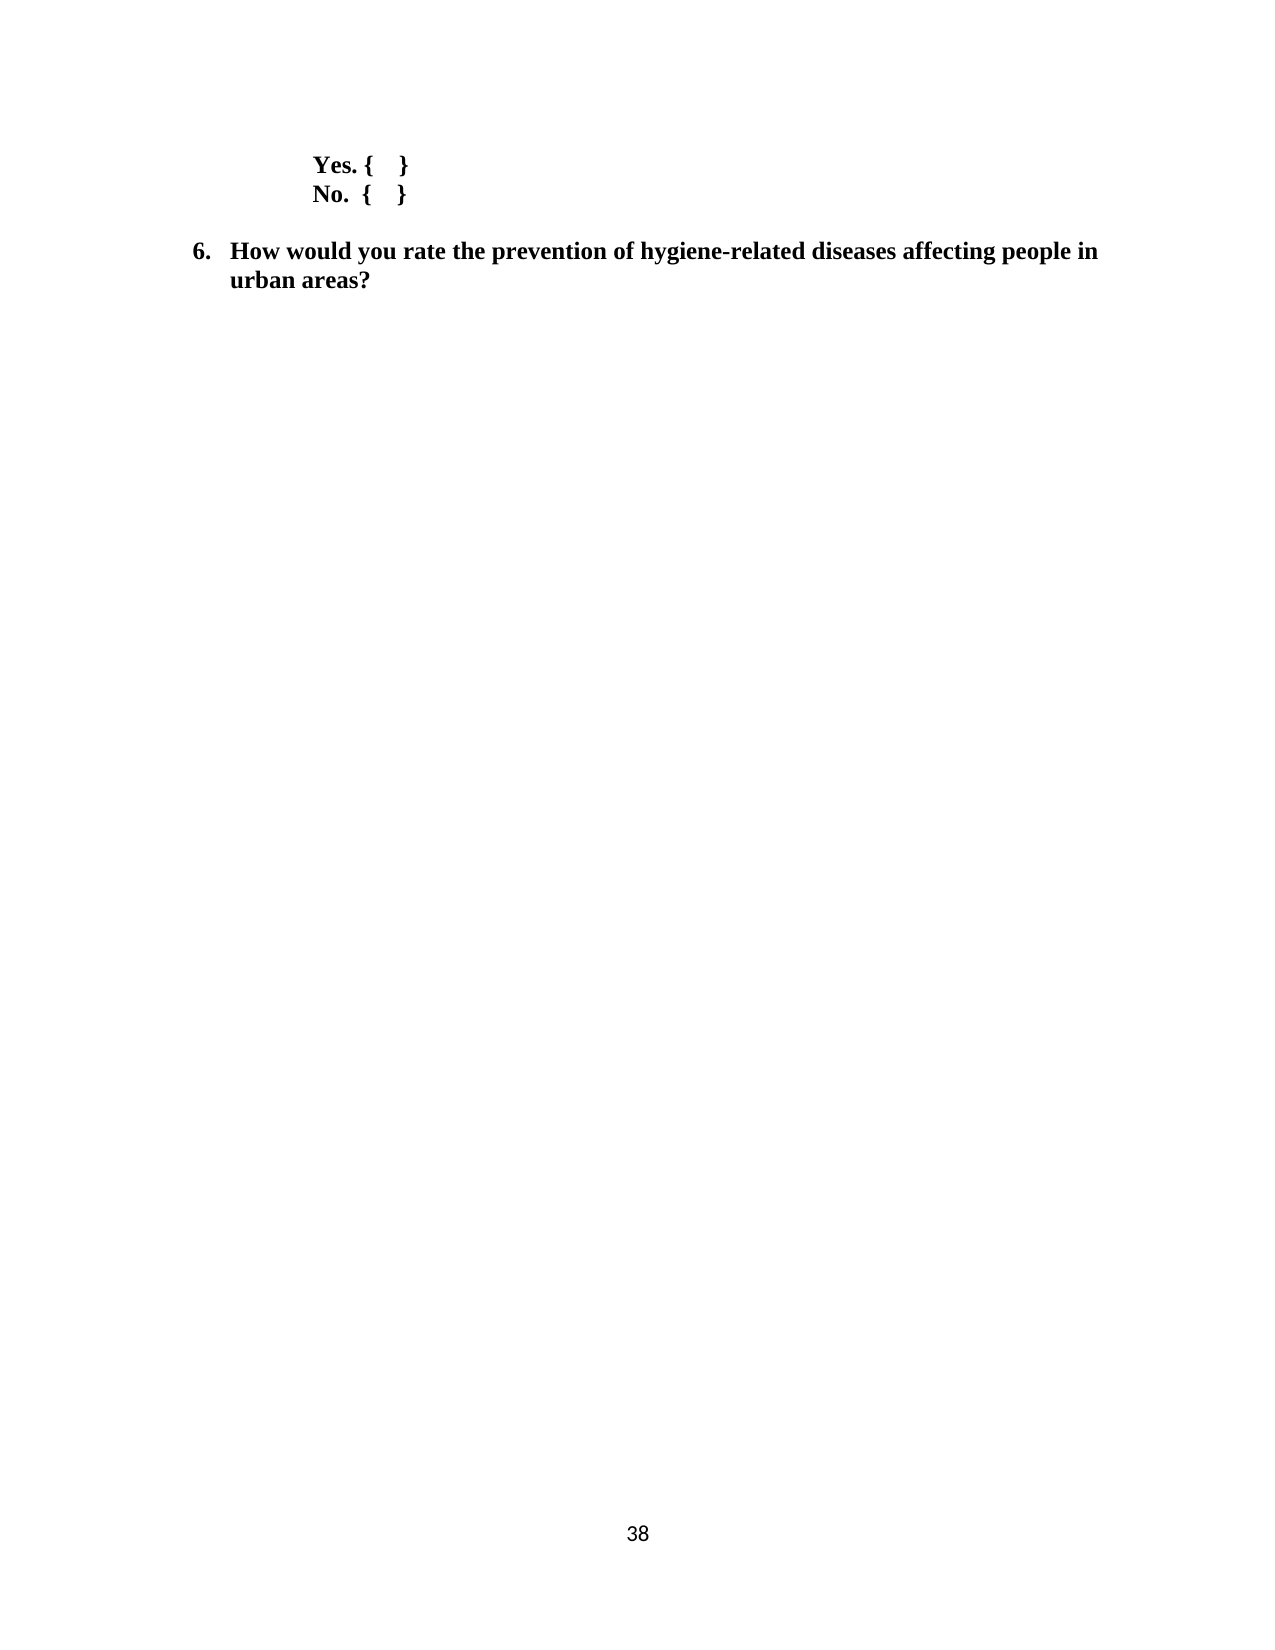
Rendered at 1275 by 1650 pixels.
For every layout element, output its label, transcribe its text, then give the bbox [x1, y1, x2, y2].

text Yes. { } [150, 150, 1125, 179]
text No. { } [150, 179, 1125, 207]
list How would you rate the prevention of hygiene-related diseases affecting people in urban areas? [192, 236, 1125, 294]
